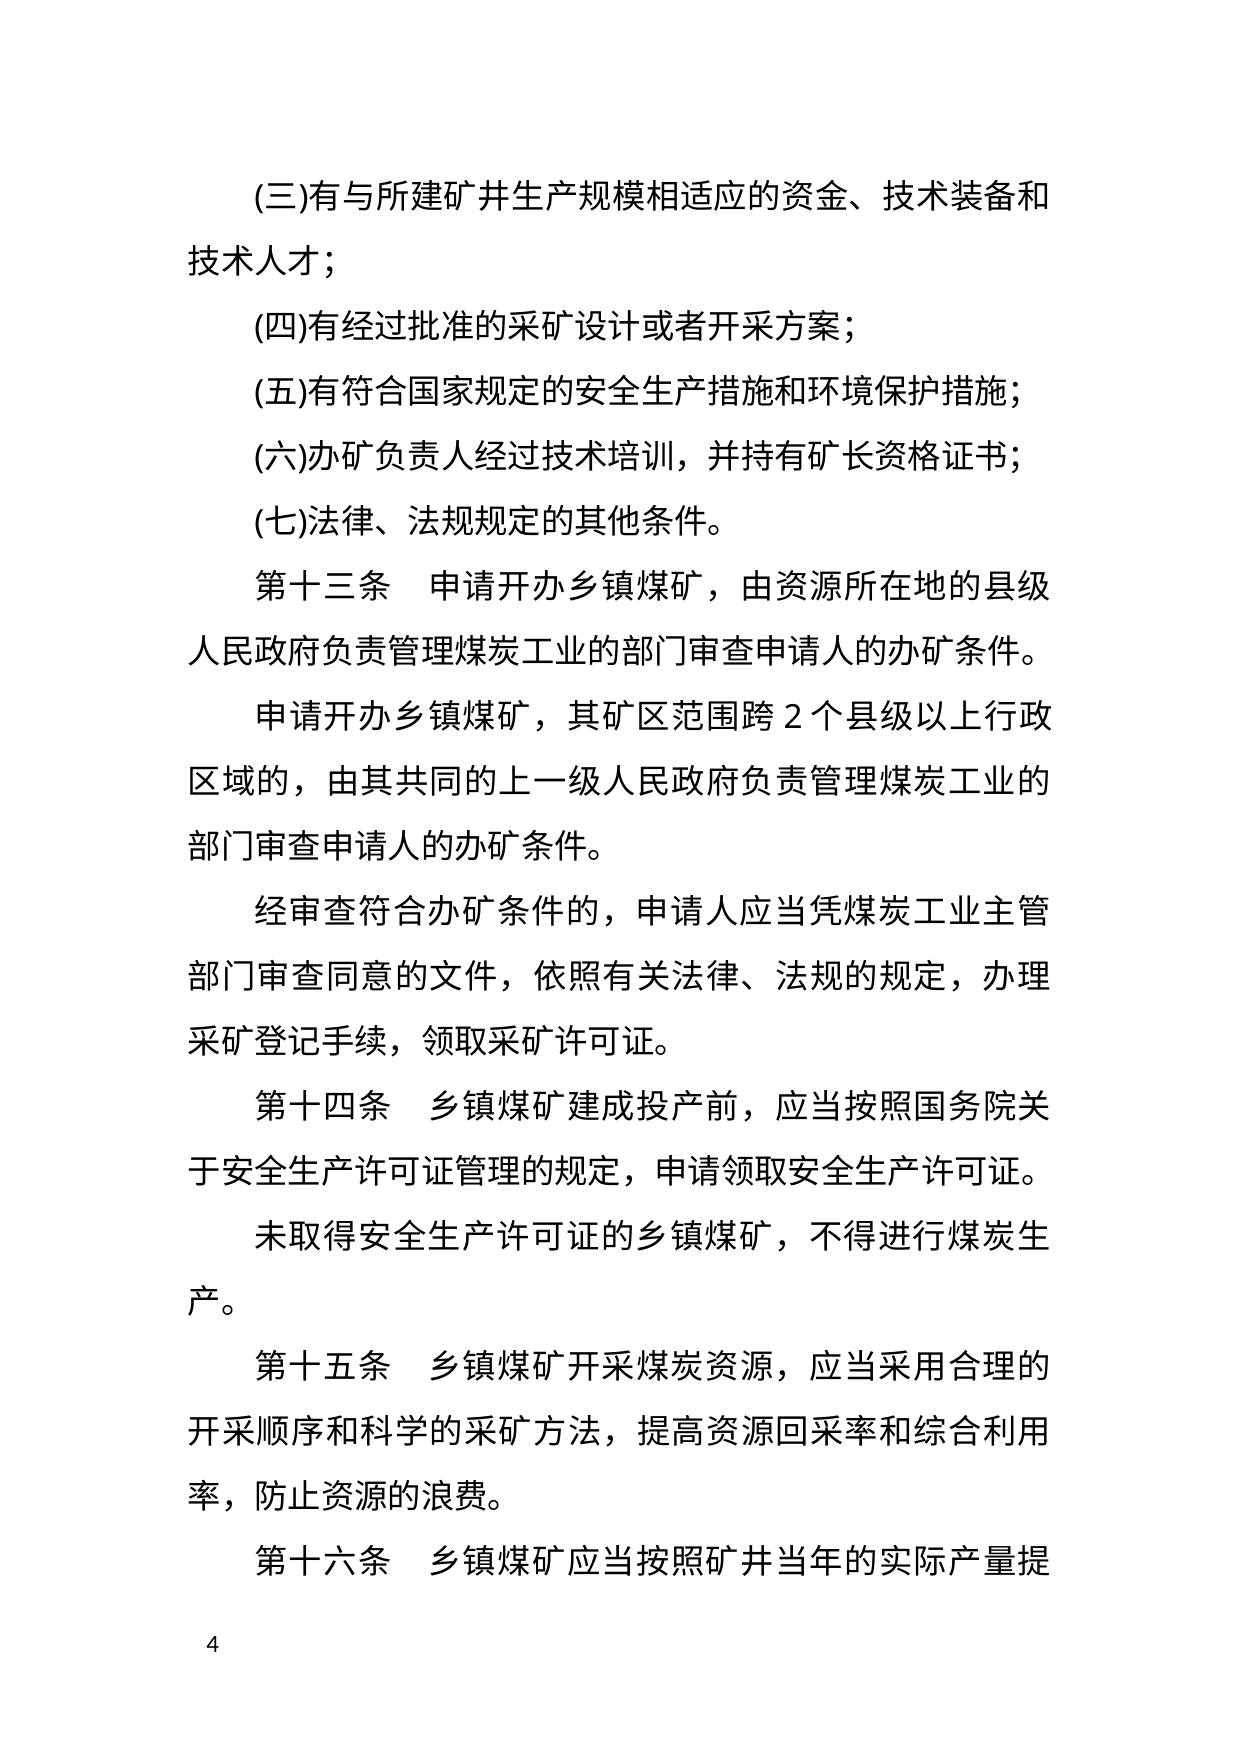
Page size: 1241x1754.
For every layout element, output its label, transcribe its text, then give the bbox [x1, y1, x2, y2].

text (三)有与所建矿井生产规模相适应的资金、技术装备和技术人才； [187, 162, 1053, 292]
text (六)办矿负责人经过技术培训，并持有矿长资格证书； [187, 422, 1053, 487]
text (四)有经过批准的采矿设计或者开采方案； [187, 292, 1053, 357]
text 经审查符合办矿条件的，申请人应当凭煤炭工业主管部门审查同意的文件，依照有关法律、法规的规定，办理采矿登记手续，领取采矿许可证。 [187, 877, 1053, 1072]
text 未取得安全生产许可证的乡镇煤矿，不得进行煤炭生产。 [187, 1202, 1053, 1332]
text 第十四条 乡镇煤矿建成投产前，应当按照国务院关于安全生产许可证管理的规定，申请领取安全生产许可证。 [187, 1072, 1053, 1202]
text (七)法律、法规规定的其他条件。 [187, 487, 1053, 552]
text 第十五条 乡镇煤矿开采煤炭资源，应当采用合理的开采顺序和科学的采矿方法，提高资源回采率和综合利用率，防止资源的浪费。 [187, 1332, 1053, 1527]
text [187, 1527, 1053, 1592]
text 第十三条 申请开办乡镇煤矿，由资源所在地的县级人民政府负责管理煤炭工业的部门审查申请人的办矿条件。 [187, 552, 1053, 682]
text 申请开办乡镇煤矿，其矿区范围跨2个县级以上行政区域的，由其共同的上一级人民政府负责管理煤炭工业的部门审查申请人的办矿条件。 [187, 682, 1053, 877]
text (五)有符合国家规定的安全生产措施和环境保护措施； [187, 357, 1053, 422]
